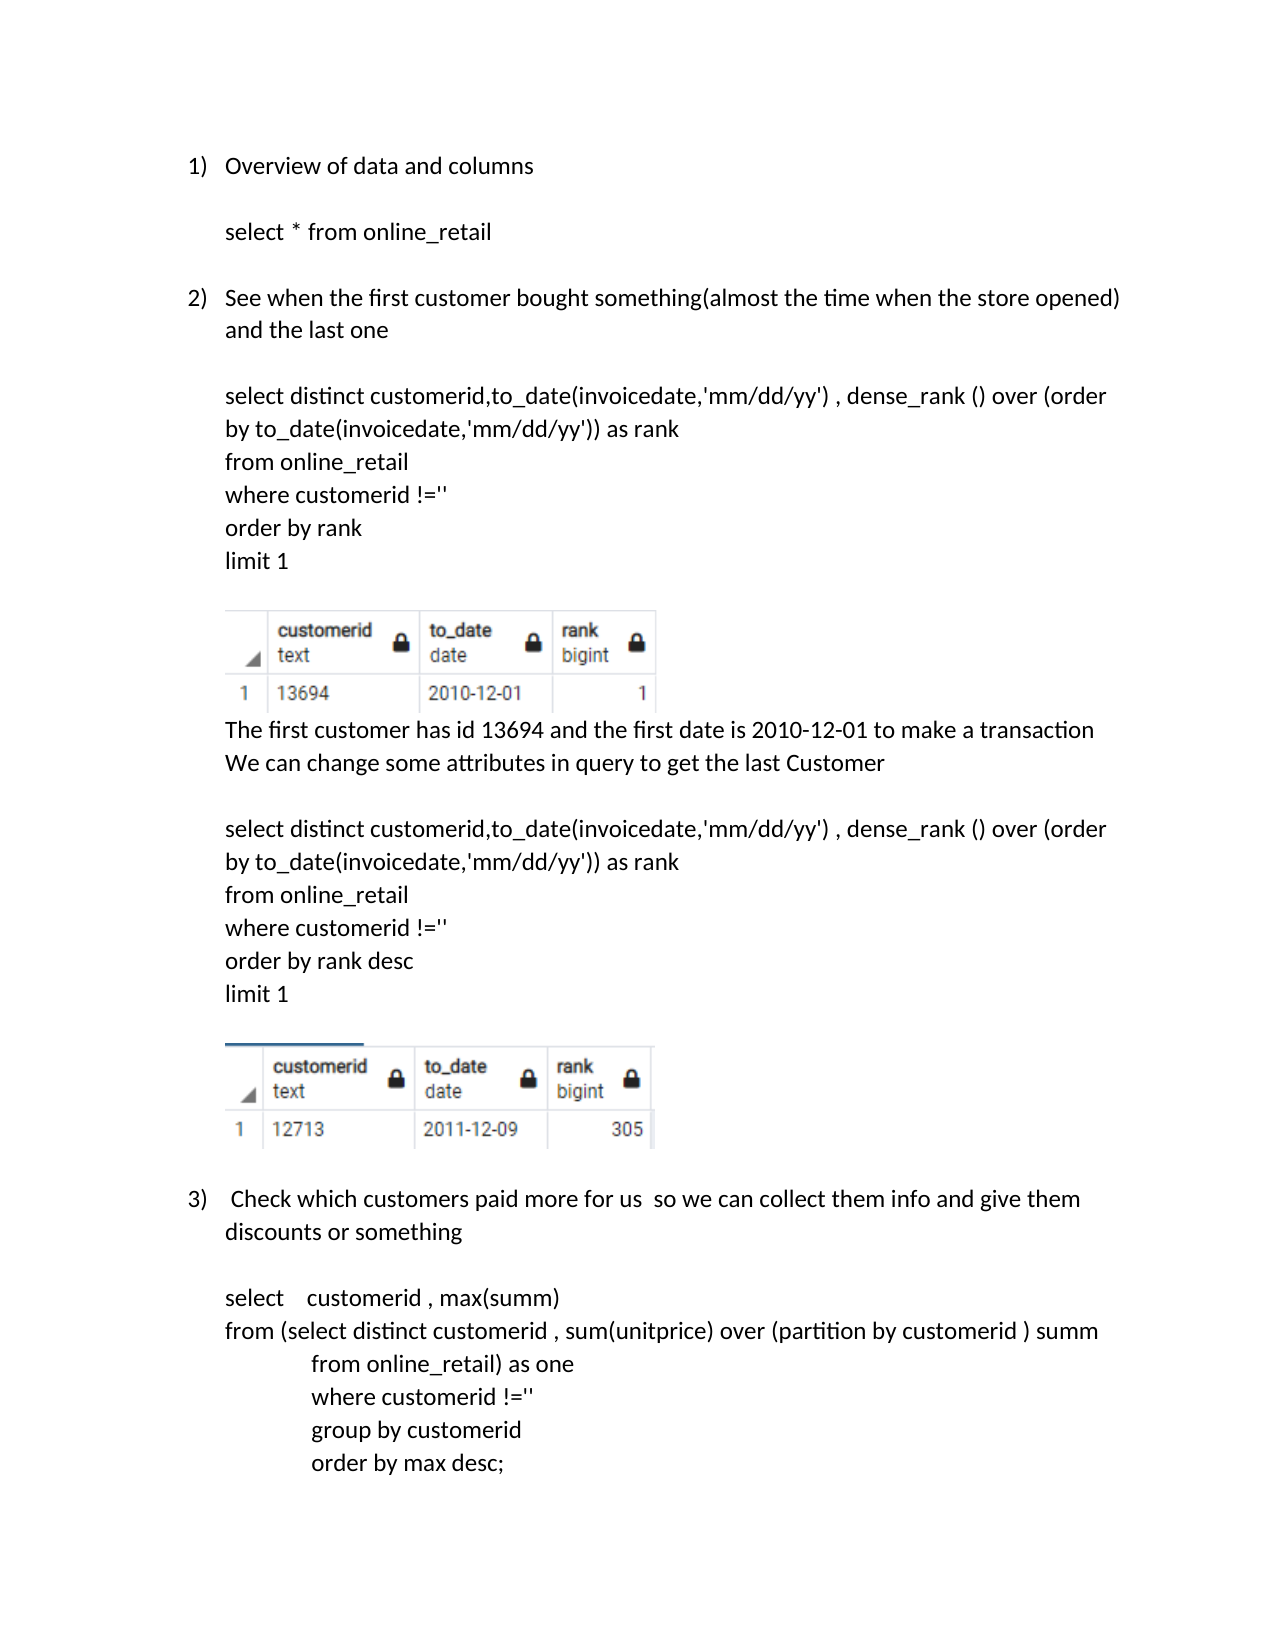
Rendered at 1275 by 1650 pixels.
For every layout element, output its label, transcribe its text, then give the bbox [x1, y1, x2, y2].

list We can change some attributes in query to get the last Customer [225, 747, 1125, 778]
list See when the first customer bought something(almost the time when the store opened) and the last one [187, 282, 1125, 345]
list from (select distinct customerid , sum(unitprice) over (partition by customerid ) summ [225, 1315, 1125, 1346]
list where customerid !='' [225, 1381, 1125, 1412]
list limit 1 [225, 545, 1125, 576]
list select distinct customerid,to_date(invoicedate,'mm/dd/yy') , dense_rank () over (order by to_date(invoicedate,'mm/dd/yy')) as rank [225, 380, 1125, 444]
picture [225, 1043, 655, 1149]
list order by rank [225, 512, 1125, 543]
list from online_retail [225, 879, 1125, 910]
list where customerid !='' [225, 912, 1125, 943]
list Check which customers paid more for us so we can collect them info and give them discounts or something [187, 1183, 1125, 1247]
picture [225, 610, 657, 713]
list from online_retail) as one [225, 1348, 1125, 1379]
list select * from online_retail [225, 216, 1125, 246]
list select customerid , max(summ) [225, 1282, 1125, 1313]
list group by customerid [225, 1414, 1125, 1444]
list The first customer has id 13694 and the first date is 2010-12-01 to make a transaction [225, 714, 1125, 745]
list from online_retail [225, 446, 1125, 477]
list limit 1 [225, 978, 1125, 1008]
list select distinct customerid,to_date(invoicedate,'mm/dd/yy') , dense_rank () over (order by to_date(invoicedate,'mm/dd/yy')) as rank [225, 813, 1125, 877]
list Overview of data and columns [187, 150, 1125, 181]
list order by rank desc [225, 945, 1125, 976]
list where customerid !='' [225, 479, 1125, 510]
list order by max desc; [225, 1447, 1125, 1477]
